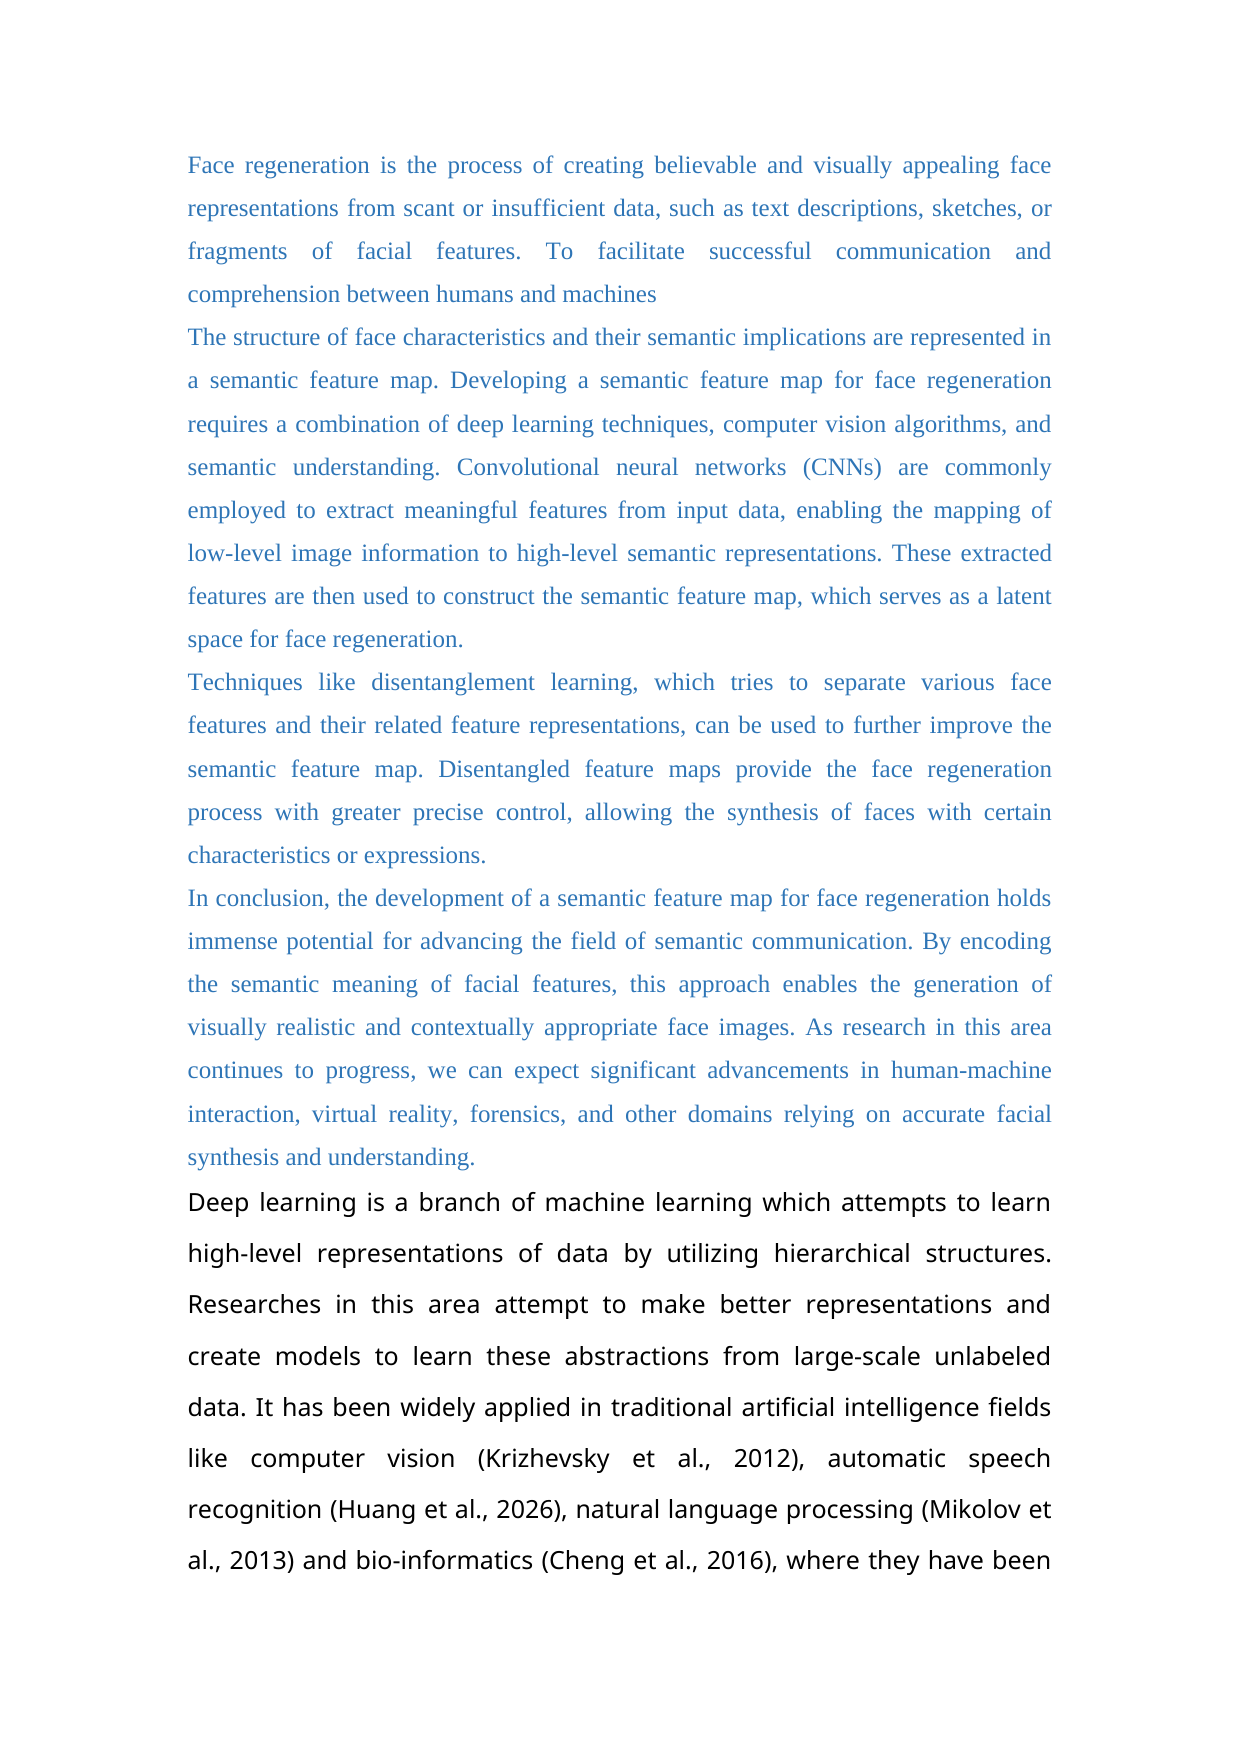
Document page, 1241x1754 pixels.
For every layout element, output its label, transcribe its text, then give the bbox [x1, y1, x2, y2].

text In conclusion, the development of a semantic feature map for face regeneration holds immense potential for advancing the field of semantic communication. By encoding the semantic meaning of facial features, this approach enables the generation of visually realistic and contextually appropriate face images. As research in this area continues to progress, we can expect significant advancements in human-machine interaction, virtual reality, forensics, and other domains relying on accurate facial synthesis and understanding. [187, 883, 1053, 1171]
text Face regeneration is the process of creating believable and visually appealing face representations from scant or insufficient data, such as text descriptions, sketches, or fragments of facial features. To facilitate successful communication and comprehension between humans and machines [187, 150, 1053, 308]
text Techniques like disentanglement learning, which tries to separate various face features and their related feature representations, can be used to further improve the semantic feature map. Disentangled feature maps provide the face regeneration process with greater precise control, allowing the synthesis of faces with certain characteristics or expressions. [187, 667, 1053, 869]
text The structure of face characteristics and their semantic implications are represented in a semantic feature map. Developing a semantic feature map for face regeneration requires a combination of deep learning techniques, computer vision algorithms, and semantic understanding. Convolutional neural networks (CNNs) are commonly employed to extract meaningful features from input data, enabling the mapping of low-level image information to high-level semantic representations. These extracted features are then used to construct the semantic feature map, which serves as a latent space for face regeneration. [187, 322, 1053, 653]
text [187, 1185, 1053, 1576]
